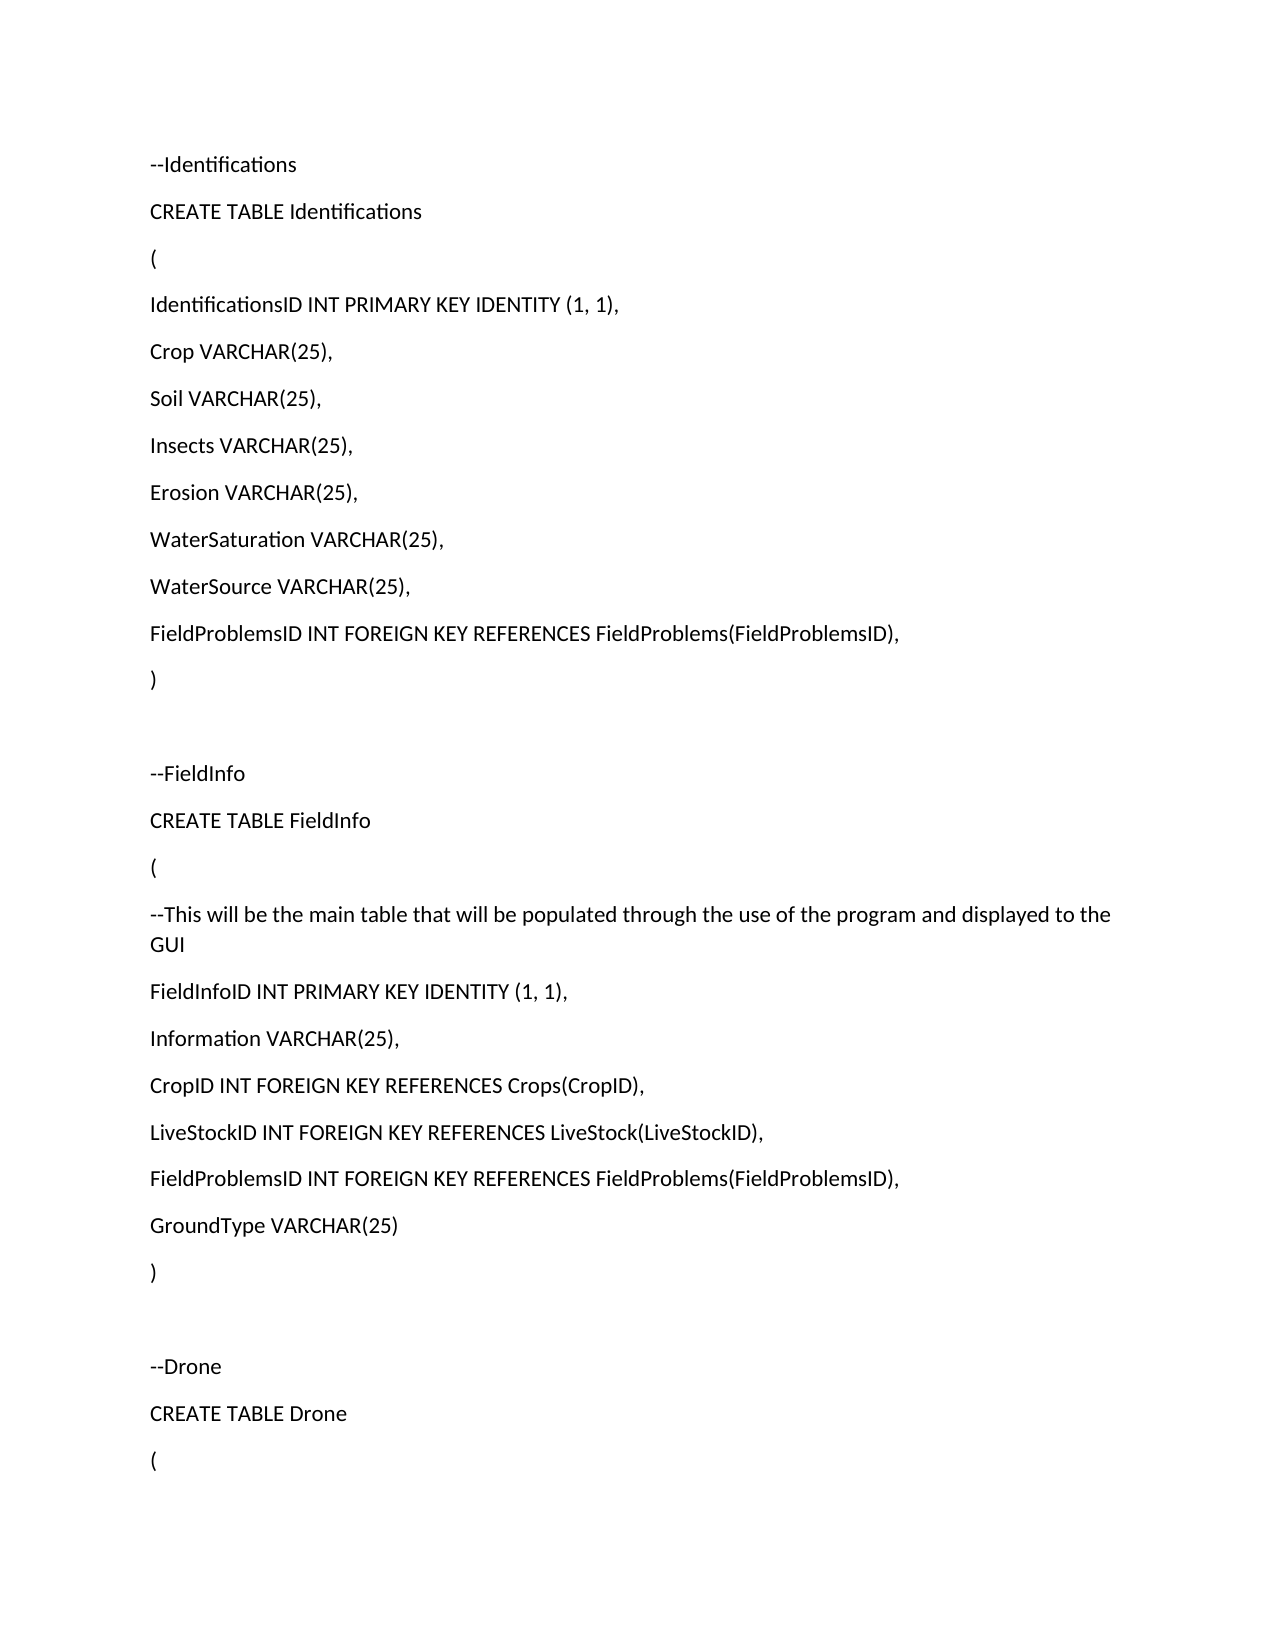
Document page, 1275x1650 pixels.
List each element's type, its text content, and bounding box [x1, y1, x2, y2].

text GroundType VARCHAR(25) [150, 1211, 1125, 1239]
text --FieldInfo [150, 759, 1125, 787]
text WaterSource VARCHAR(25), [150, 572, 1125, 600]
text IdentificationsID INT PRIMARY KEY IDENTITY (1, 1), [150, 291, 1125, 319]
text FieldProblemsID INT FOREIGN KEY REFERENCES FieldProblems(FieldProblemsID), [150, 1164, 1125, 1193]
text Erosion VARCHAR(25), [150, 478, 1125, 506]
text --Identifications [150, 150, 1125, 178]
text Information VARCHAR(25), [150, 1024, 1125, 1052]
text Soil VARCHAR(25), [150, 384, 1125, 412]
text CREATE TABLE Drone [150, 1399, 1125, 1427]
text LiveStockID INT FOREIGN KEY REFERENCES LiveStock(LiveStockID), [150, 1118, 1125, 1146]
text Crop VARCHAR(25), [150, 337, 1125, 366]
text CREATE TABLE Identifications [150, 197, 1125, 225]
text FieldProblemsID INT FOREIGN KEY REFERENCES FieldProblems(FieldProblemsID), [150, 619, 1125, 647]
text --This will be the main table that will be populated through the use of the program and displayed to the GUI [150, 900, 1125, 958]
text WaterSaturation VARCHAR(25), [150, 525, 1125, 553]
text CropID INT FOREIGN KEY REFERENCES Crops(CropID), [150, 1071, 1125, 1099]
text Insects VARCHAR(25), [150, 431, 1125, 459]
text FieldInfoID INT PRIMARY KEY IDENTITY (1, 1), [150, 977, 1125, 1005]
text ) [150, 666, 1125, 694]
text CREATE TABLE FieldInfo [150, 806, 1125, 834]
text ) [150, 1258, 1125, 1286]
text ( [150, 244, 1125, 272]
text --Drone [150, 1352, 1125, 1380]
text ( [150, 1446, 1125, 1474]
text ( [150, 853, 1125, 881]
